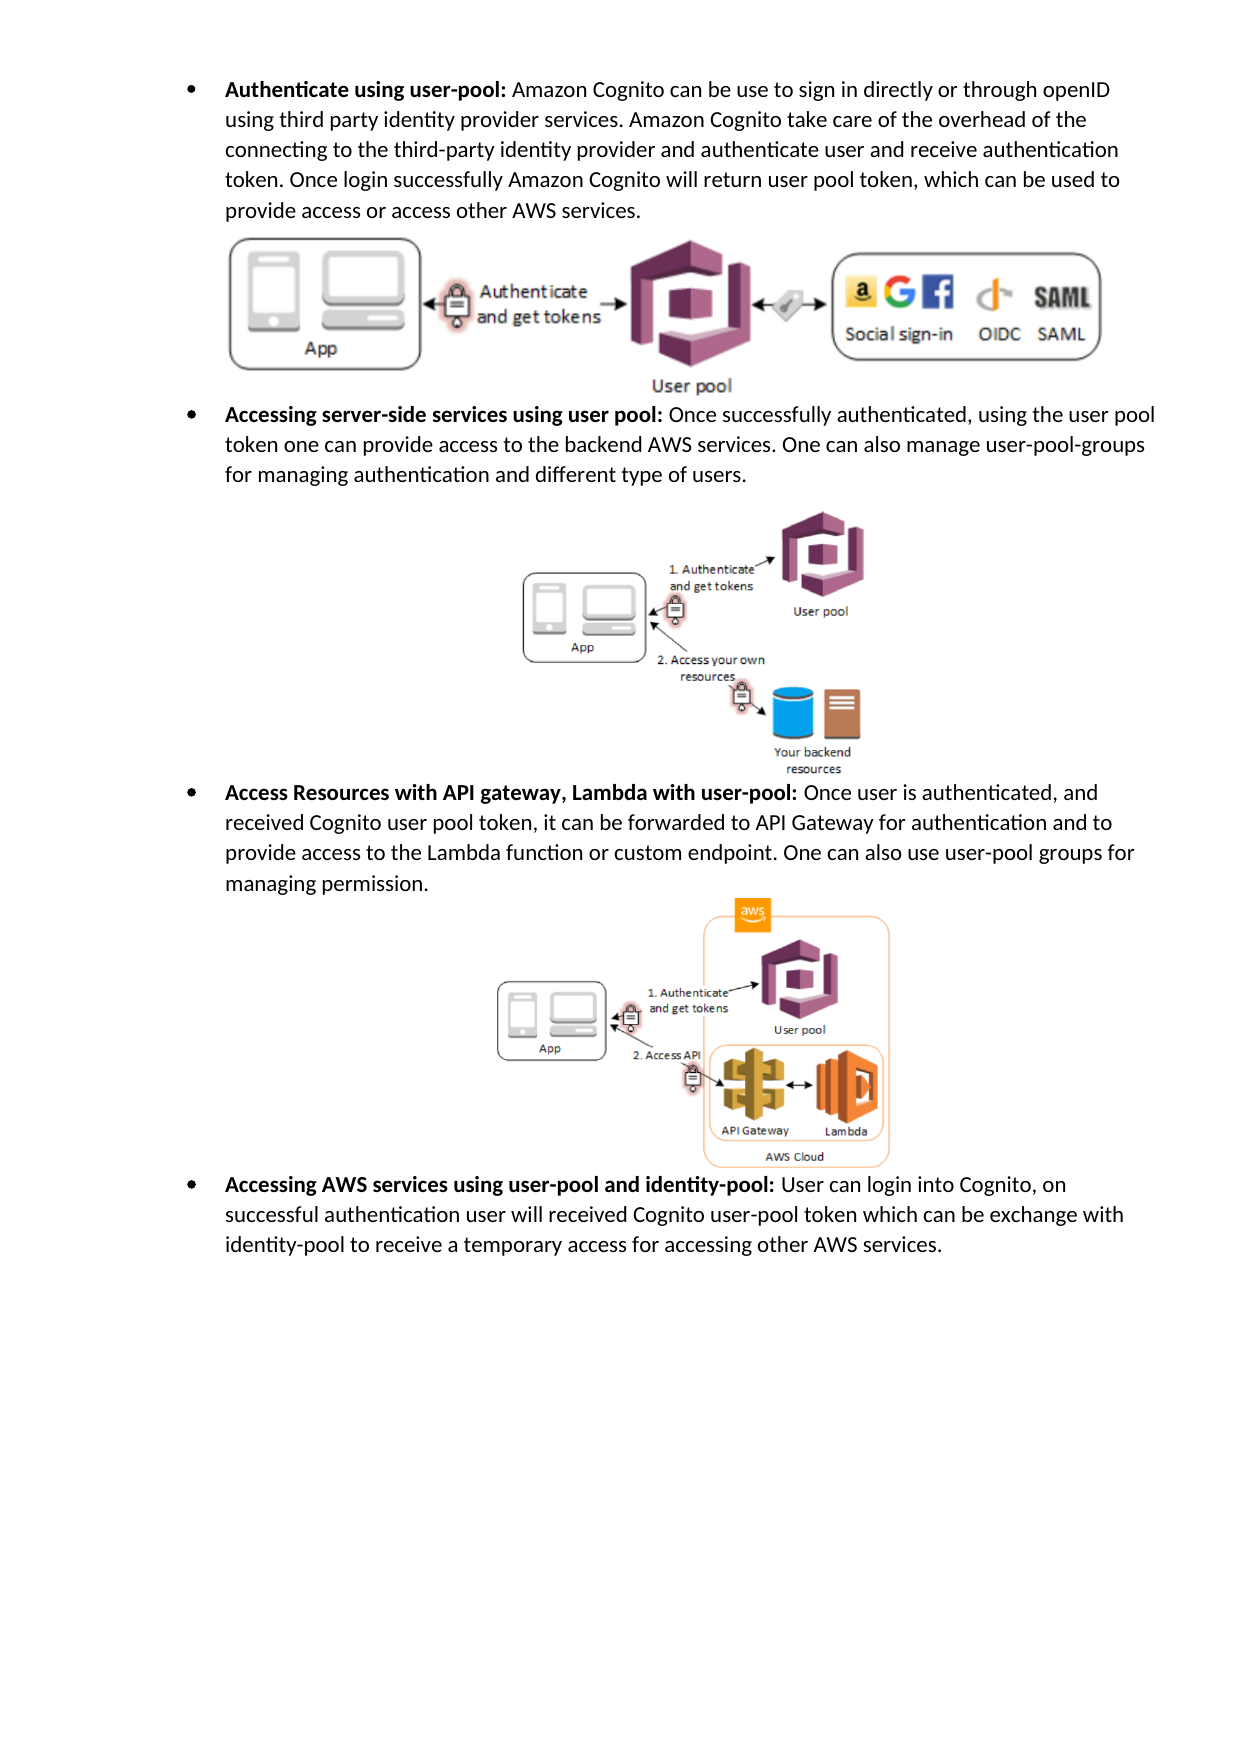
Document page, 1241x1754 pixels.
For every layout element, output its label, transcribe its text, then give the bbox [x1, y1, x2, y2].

picture [225, 226, 1104, 398]
list Access Resources with API gateway, Lambda with user-pool: Once user is authenticated, and received Cognito user pool token, it can be forwarded to API Gateway for authentication and to provide access to the Lambda function or custom endpoint. One can also use user-pool groups for managing permission. [187, 778, 1165, 897]
picture [520, 490, 870, 776]
picture [496, 898, 894, 1168]
list Accessing AWS services using user-pool and identity-pool: User can login into Cognito, on successful authentication user will received Cognito user-pool token which can be exchange with identity-pool to receive a temporary access for accessing other AWS services. [187, 1170, 1165, 1259]
